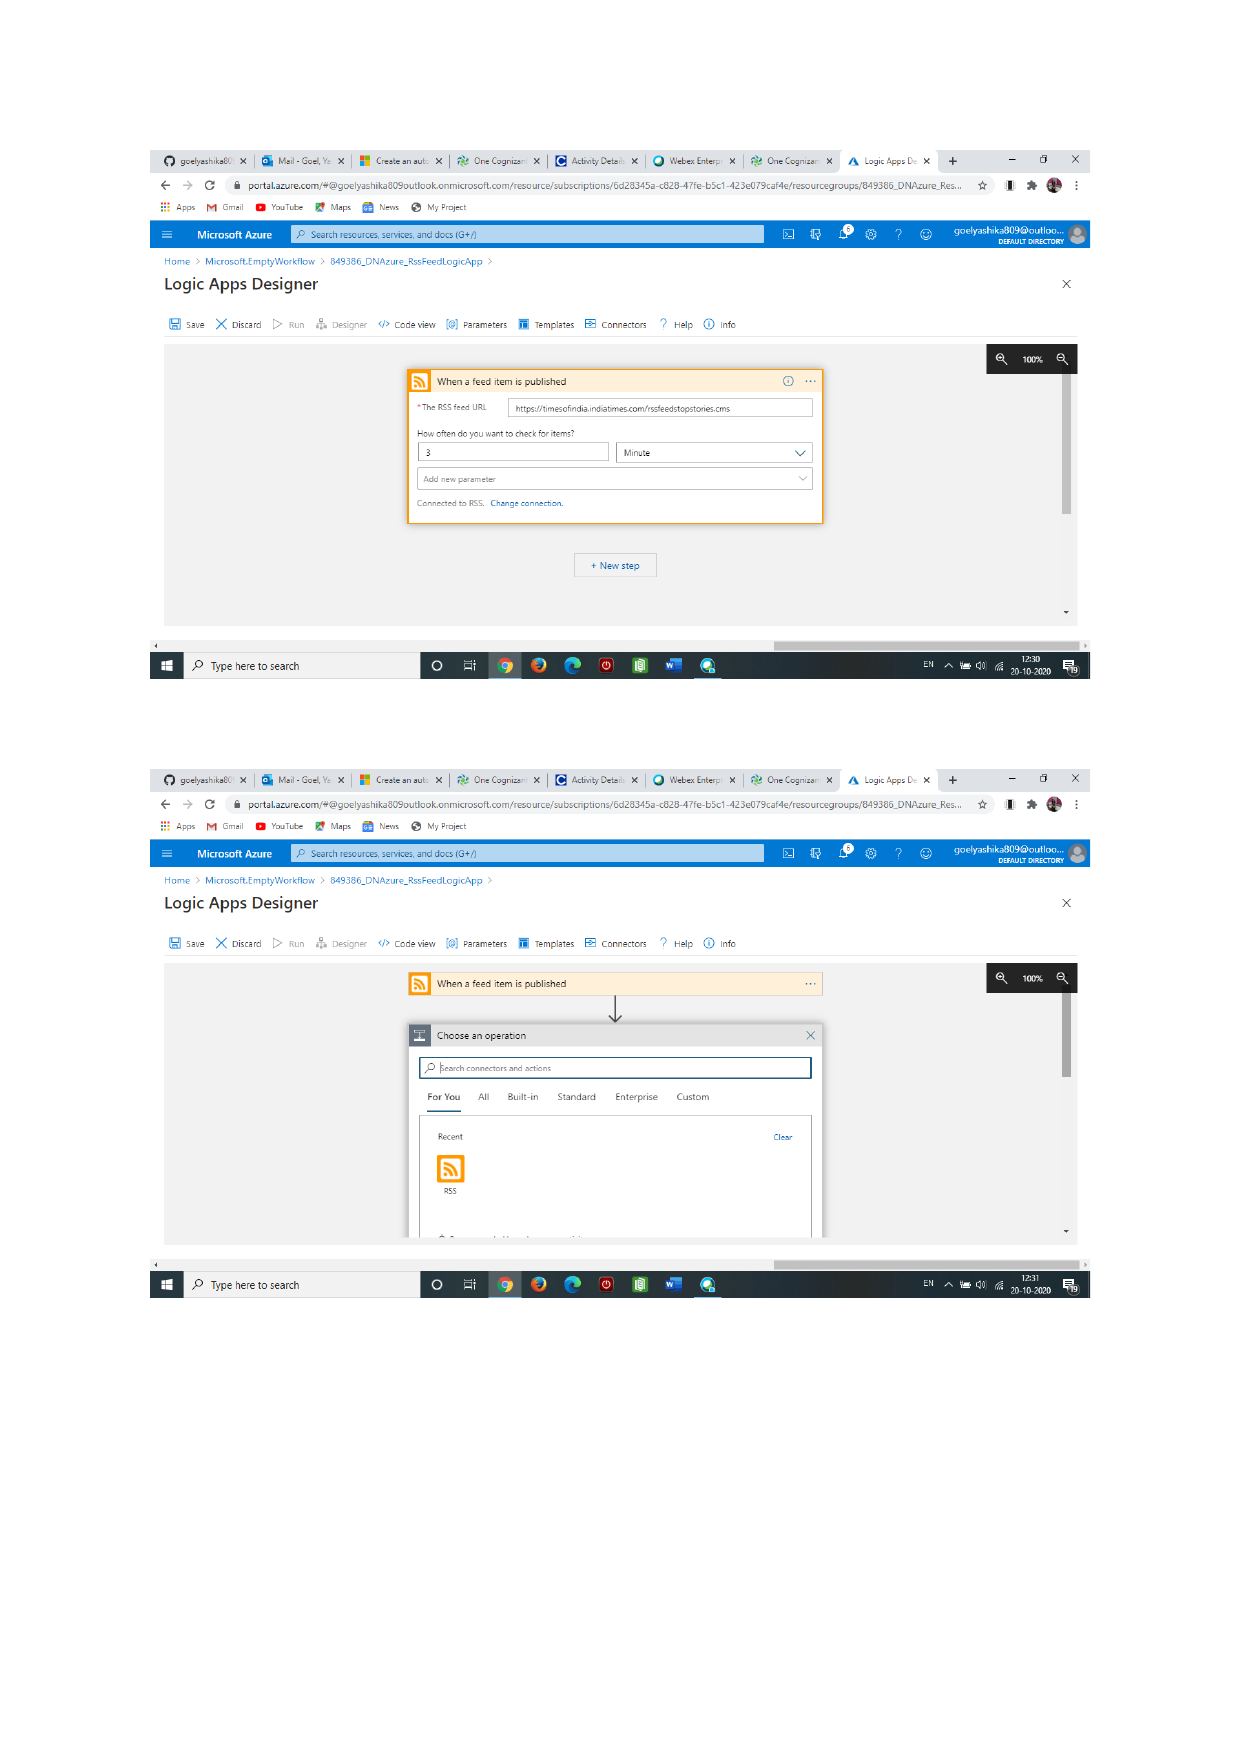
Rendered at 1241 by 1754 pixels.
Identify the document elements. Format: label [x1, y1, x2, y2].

picture [150, 150, 1091, 679]
picture [150, 769, 1091, 1298]
